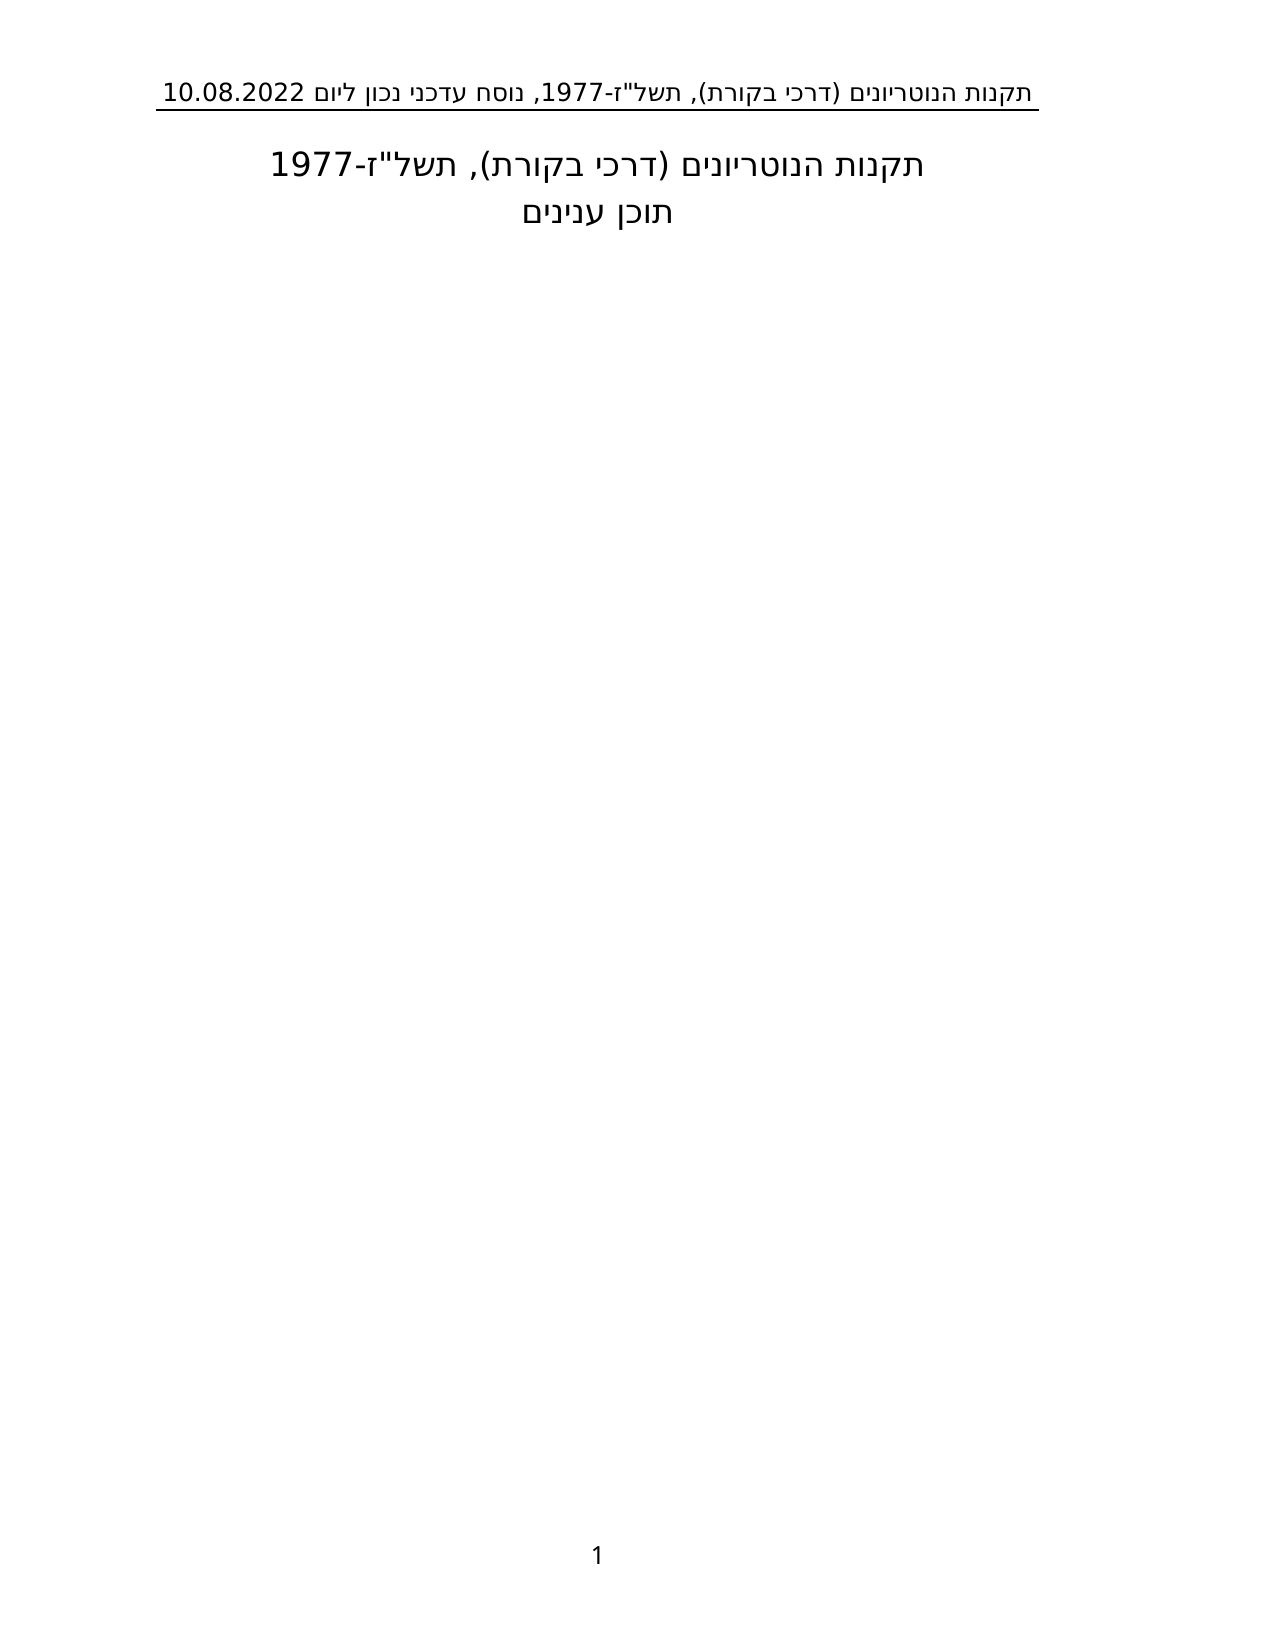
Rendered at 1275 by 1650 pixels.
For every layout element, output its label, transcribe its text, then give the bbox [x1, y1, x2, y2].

text תקנות הנוטריונים (דרכי בקורת), תשל"ז-1977 [156, 151, 1039, 190]
text תוכן ענינים [156, 199, 1039, 238]
